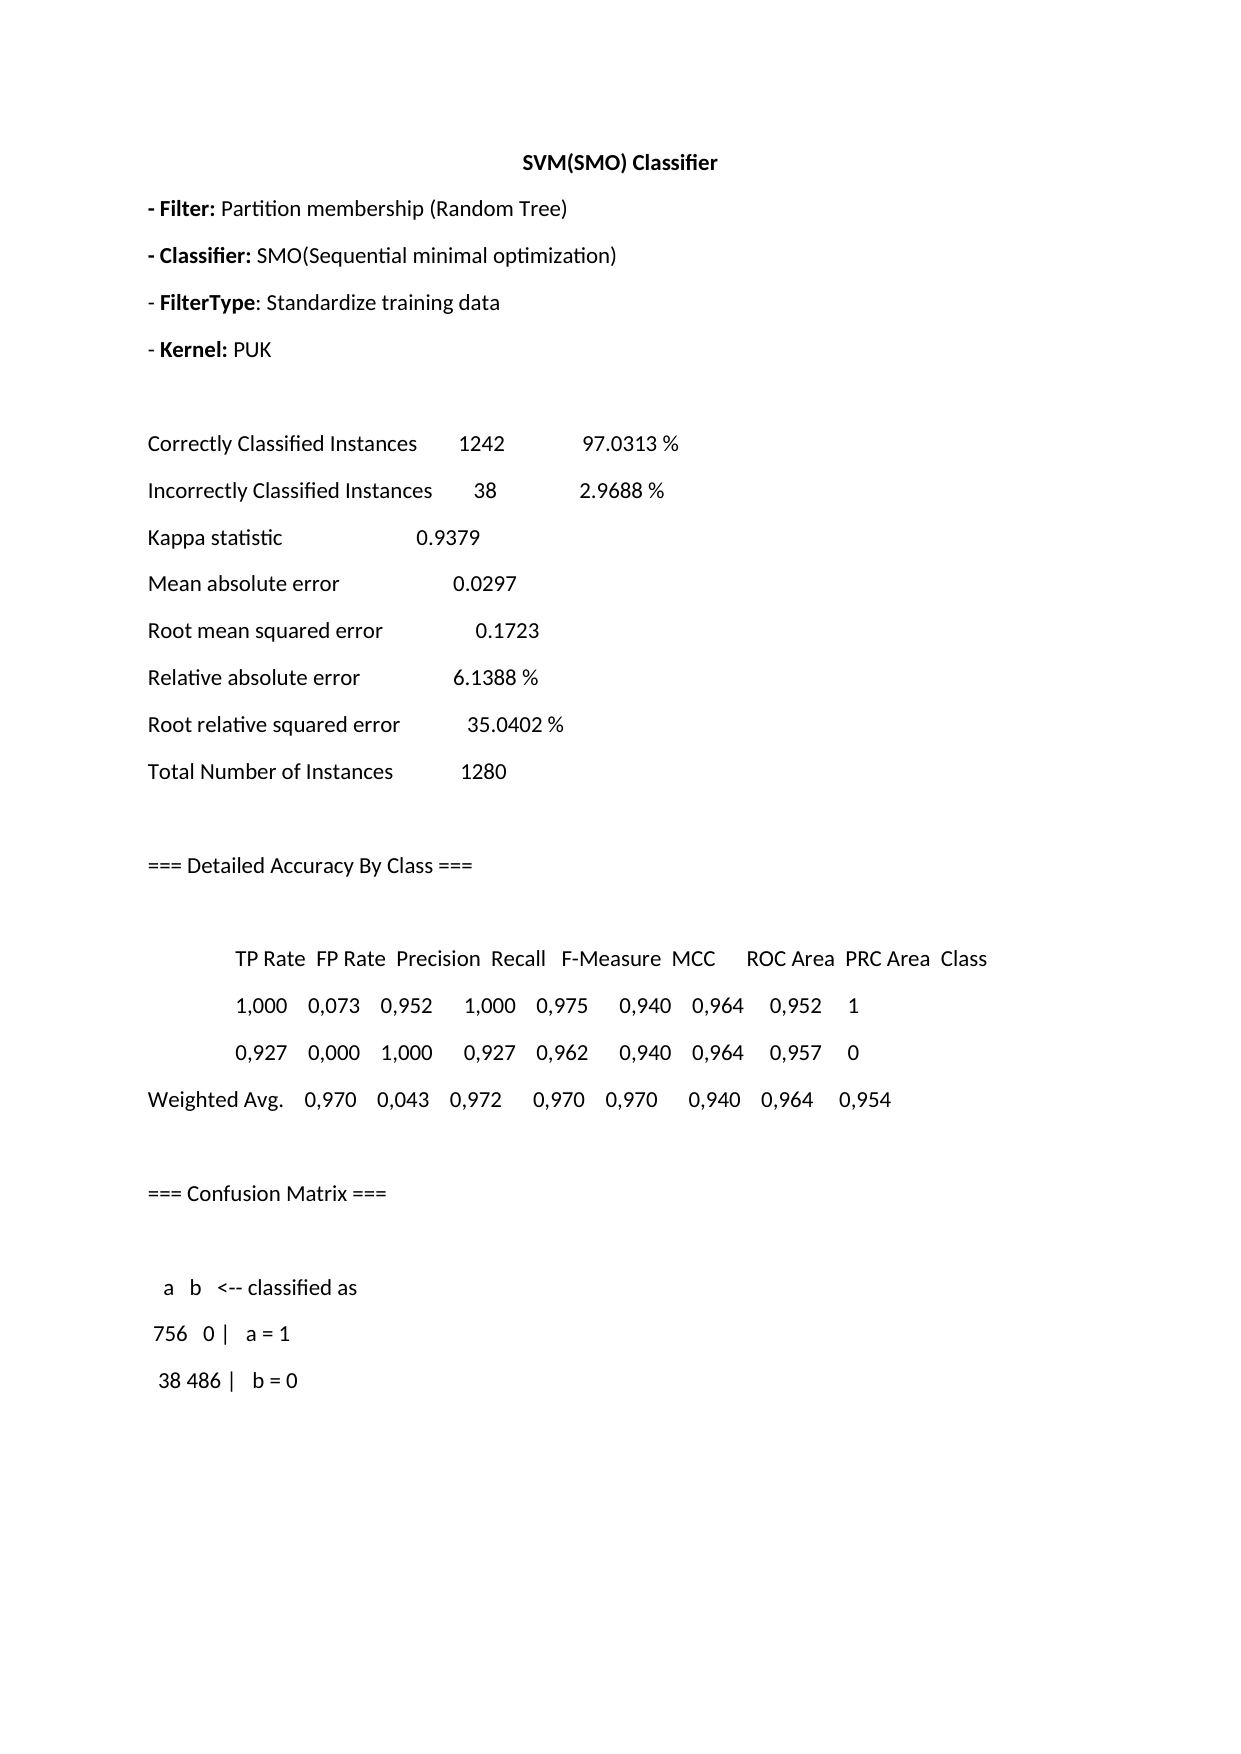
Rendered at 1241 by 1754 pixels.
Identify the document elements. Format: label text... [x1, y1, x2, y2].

text Incorrectly Classified Instances 38 2.9688 % [148, 476, 1093, 504]
text === Detailed Accuracy By Class === [148, 851, 1093, 879]
text === Confusion Matrix === [148, 1179, 1093, 1207]
text TP Rate FP Rate Precision Recall F-Measure MCC ROC Area PRC Area Class [148, 944, 1093, 972]
text a b <-- classified as [148, 1273, 1093, 1301]
text - Classifier: SMO(Sequential minimal optimization) [148, 241, 1093, 269]
text Total Number of Instances 1280 [148, 757, 1093, 785]
text 38 486 | b = 0 [148, 1366, 1093, 1394]
text Root relative squared error 35.0402 % [148, 710, 1093, 738]
text 756 0 | a = 1 [148, 1319, 1093, 1347]
text 1,000 0,073 0,952 1,000 0,975 0,940 0,964 0,952 1 [148, 991, 1093, 1019]
text 0,927 0,000 1,000 0,927 0,962 0,940 0,964 0,957 0 [148, 1038, 1093, 1066]
text Mean absolute error 0.0297 [148, 569, 1093, 597]
text Kappa statistic 0.9379 [148, 523, 1093, 551]
text Correctly Classified Instances 1242 97.0313 % [148, 429, 1093, 457]
text - Filter: Partition membership (Random Tree) [148, 194, 1093, 222]
text Relative absolute error 6.1388 % [148, 663, 1093, 691]
text SVM(SMO) Classifier [148, 148, 1093, 176]
text - Kernel: PUK [148, 335, 1093, 363]
text Weighted Avg. 0,970 0,043 0,972 0,970 0,970 0,940 0,964 0,954 [148, 1085, 1093, 1113]
text Root mean squared error 0.1723 [148, 616, 1093, 644]
text - FilterType: Standardize training data [148, 288, 1093, 316]
